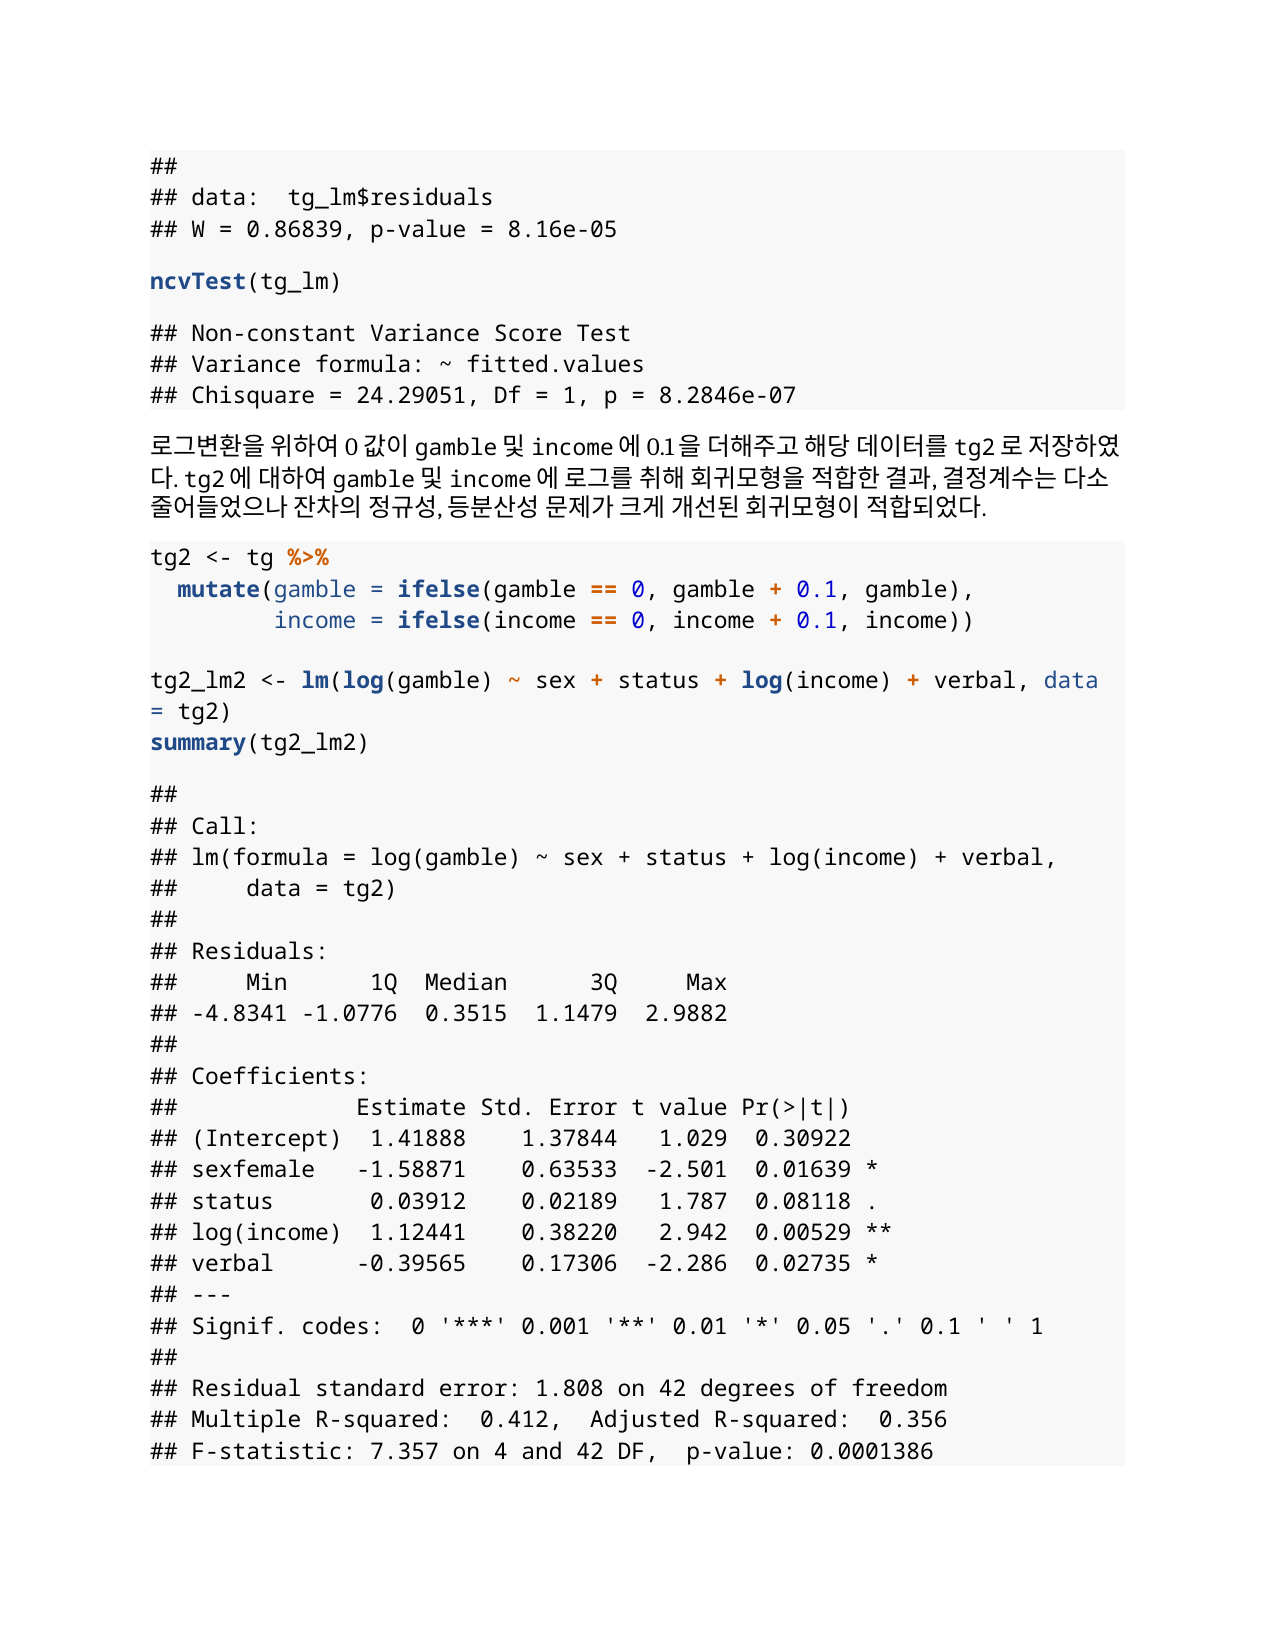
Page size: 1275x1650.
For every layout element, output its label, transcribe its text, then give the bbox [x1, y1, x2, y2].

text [150, 150, 1125, 244]
text ncvTest(tg_lm) [150, 264, 1125, 296]
text tg2 <- tg %>% mutate(gamble = ifelse(gamble == 0, gamble + 0.1, gamble), income = ifelse(income == 0, income + 0.1, income)) tg2_lm2 <- lm(log(gamble) ~ sex + status + log(income) + verbal, data = tg2) summary(tg2_lm2) [150, 541, 1125, 757]
text 로그변환을 위하여 0값이 gamble 및 income에 0.1을 더해주고 해당 데이터를 tg2로 저장하였다. tg2에 대하여 gamble 및 income에 로그를 취해 회귀모형을 적합한 결과, 결정계수는 다소 줄어들었으나 잔차의 정규성, 등분산성 문제가 크게 개선된 회귀모형이 적합되었다. [150, 431, 1125, 522]
text ## Non-constant Variance Score Test ## Variance formula: ~ fitted.values ## Chisquare = 24.29051, Df = 1, p = 8.2846e-07 [150, 317, 1125, 410]
text ## ## Call: ## lm(formula = log(gamble) ~ sex + status + log(income) + verbal, ## data = tg2) ## ## Residuals: ## Min 1Q Median 3Q Max ## -4.8341 -1.0776 0.3515 1.1479 2.9882 ## ## Coefficients: ## Estimate Std. Error t value Pr(>|t|) ## (Intercept) 1.41888 1.37844 1.029 0.30922 ## sexfemale -1.58871 0.63533 -2.501 0.01639 * ## status 0.03912 0.02189 1.787 0.08118 . ## log(income) 1.12441 0.38220 2.942 0.00529 ** ## verbal -0.39565 0.17306 -2.286 0.02735 * ## --- ## Signif. codes: 0 '***' 0.001 '**' 0.01 '*' 0.05 '.' 0.1 ' ' 1 ## ## Residual standard error: 1.808 on 42 degrees of freedom ## Multiple R-squared: 0.412, Adjusted R-squared: 0.356 ## F-statistic: 7.357 on 4 and 42 DF, p-value: 0.0001386 [150, 778, 1125, 1466]
